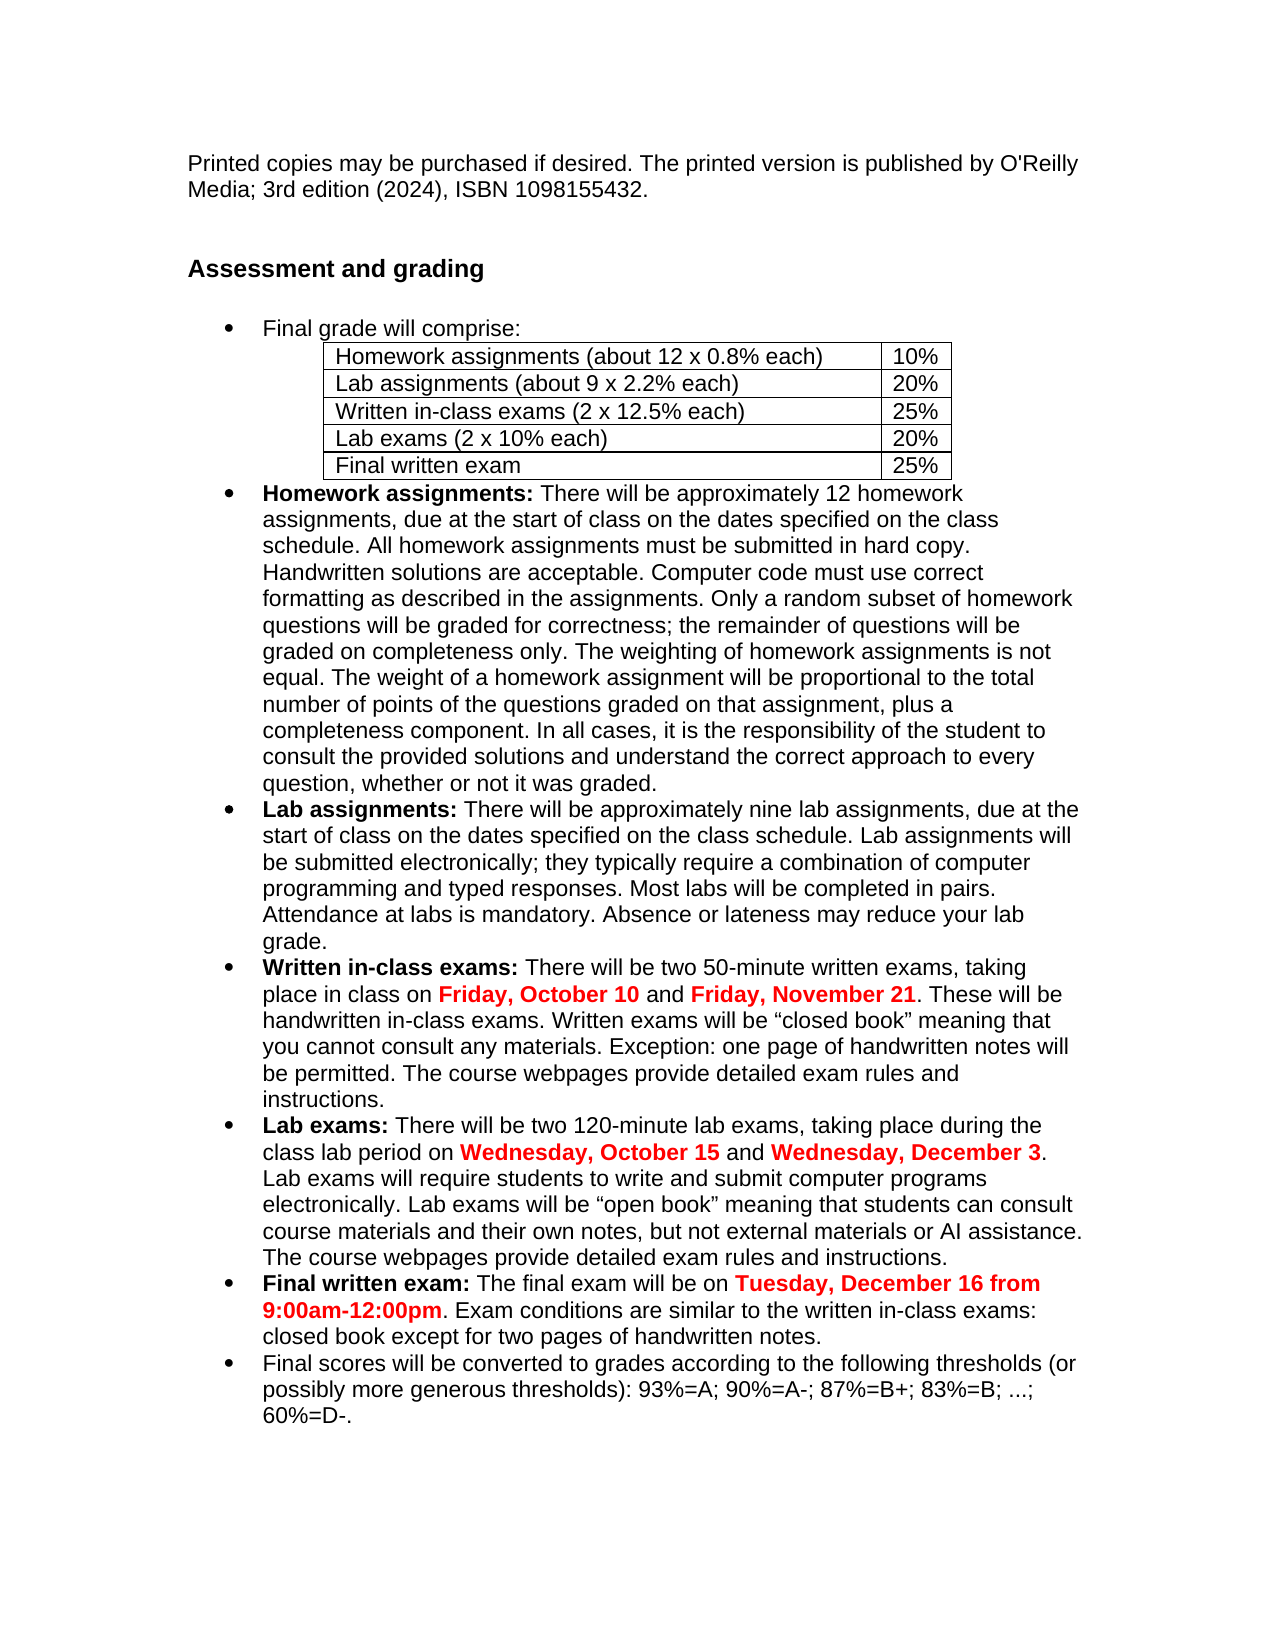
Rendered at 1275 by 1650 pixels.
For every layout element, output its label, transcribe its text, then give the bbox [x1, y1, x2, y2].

table_header Homework assignments (about 12 x 0.8% each) [324, 343, 881, 369]
list Homework assignments: There will be approximately 12 homework assignments, due at the start of class on the dates specified on the class schedule. All homework assignments must be submitted in hard copy. Handwritten solutions are acceptable. Computer code must use correct formatting as described in the assignments. Only a random subset of homework questions will be graded for correctness; the remainder of questions will be graded on completeness only. The weighting of homework assignments is not equal. The weight of a homework assignment will be proportional to the total number of points of the questions graded on that assignment, plus a completeness component. In all cases, it is the responsibility of the student to consult the provided solutions and understand the correct approach to every question, whether or not it was graded. [225, 480, 1087, 796]
table_cell Lab exams (2 x 10% each) [324, 425, 881, 451]
table_cell Final written exam [324, 453, 881, 479]
table_cell Lab assignments (about 9 x 2.2% each) [324, 370, 881, 397]
table_cell 25% [882, 398, 951, 424]
table_cell 20% [882, 425, 951, 451]
table_cell 20% [882, 370, 951, 397]
list Lab exams: There will be two 120-minute lab exams, taking place during the class lab period on Wednesday, October 15 and Wednesday, December 3. Lab exams will require students to write and submit computer programs electronically. Lab exams will be “open book” meaning that students can consult course materials and their own notes, but not external materials or AI assistance. The course webpages provide detailed exam rules and instructions. [225, 1112, 1087, 1270]
table_header 10% [882, 343, 951, 369]
text Printed copies may be purchased if desired. The printed version is published by O'Reilly Media; 3rd edition (2024), ISBN 1098155432. [187, 150, 1087, 203]
list Lab assignments: There will be approximately nine lab assignments, due at the start of class on the dates specified on the class schedule. Lab assignments will be submitted electronically; they typically require a combination of computer programming and typed responses. Most labs will be completed in pairs. Attendance at labs is mandatory. Absence or lateness may reduce your lab grade. [225, 796, 1087, 954]
list Written in-class exams: There will be two 50-minute written exams, taking place in class on Friday, October 10 and Friday, November 21. These will be handwritten in-class exams. Written exams will be “closed book” meaning that you cannot consult any materials. Exception: one page of handwritten notes will be permitted. The course webpages provide detailed exam rules and instructions. [225, 954, 1087, 1112]
list Final grade will comprise: [225, 315, 1087, 342]
table_cell Written in-class exams (2 x 12.5% each) [324, 398, 881, 424]
list Final scores will be converted to grades according to the following thresholds (or possibly more generous thresholds): 93%=A; 90%=A-; 87%=B+; 83%=B; ...; 60%=D-. [225, 1349, 1087, 1428]
subtitle Assessment and grading [187, 254, 1087, 283]
table_cell 25% [882, 453, 951, 479]
list Final written exam: The final exam will be on Tuesday, December 16 from 9:00am-12:00pm. Exam conditions are similar to the written in-class exams: closed book except for two pages of handwritten notes. [225, 1270, 1087, 1349]
